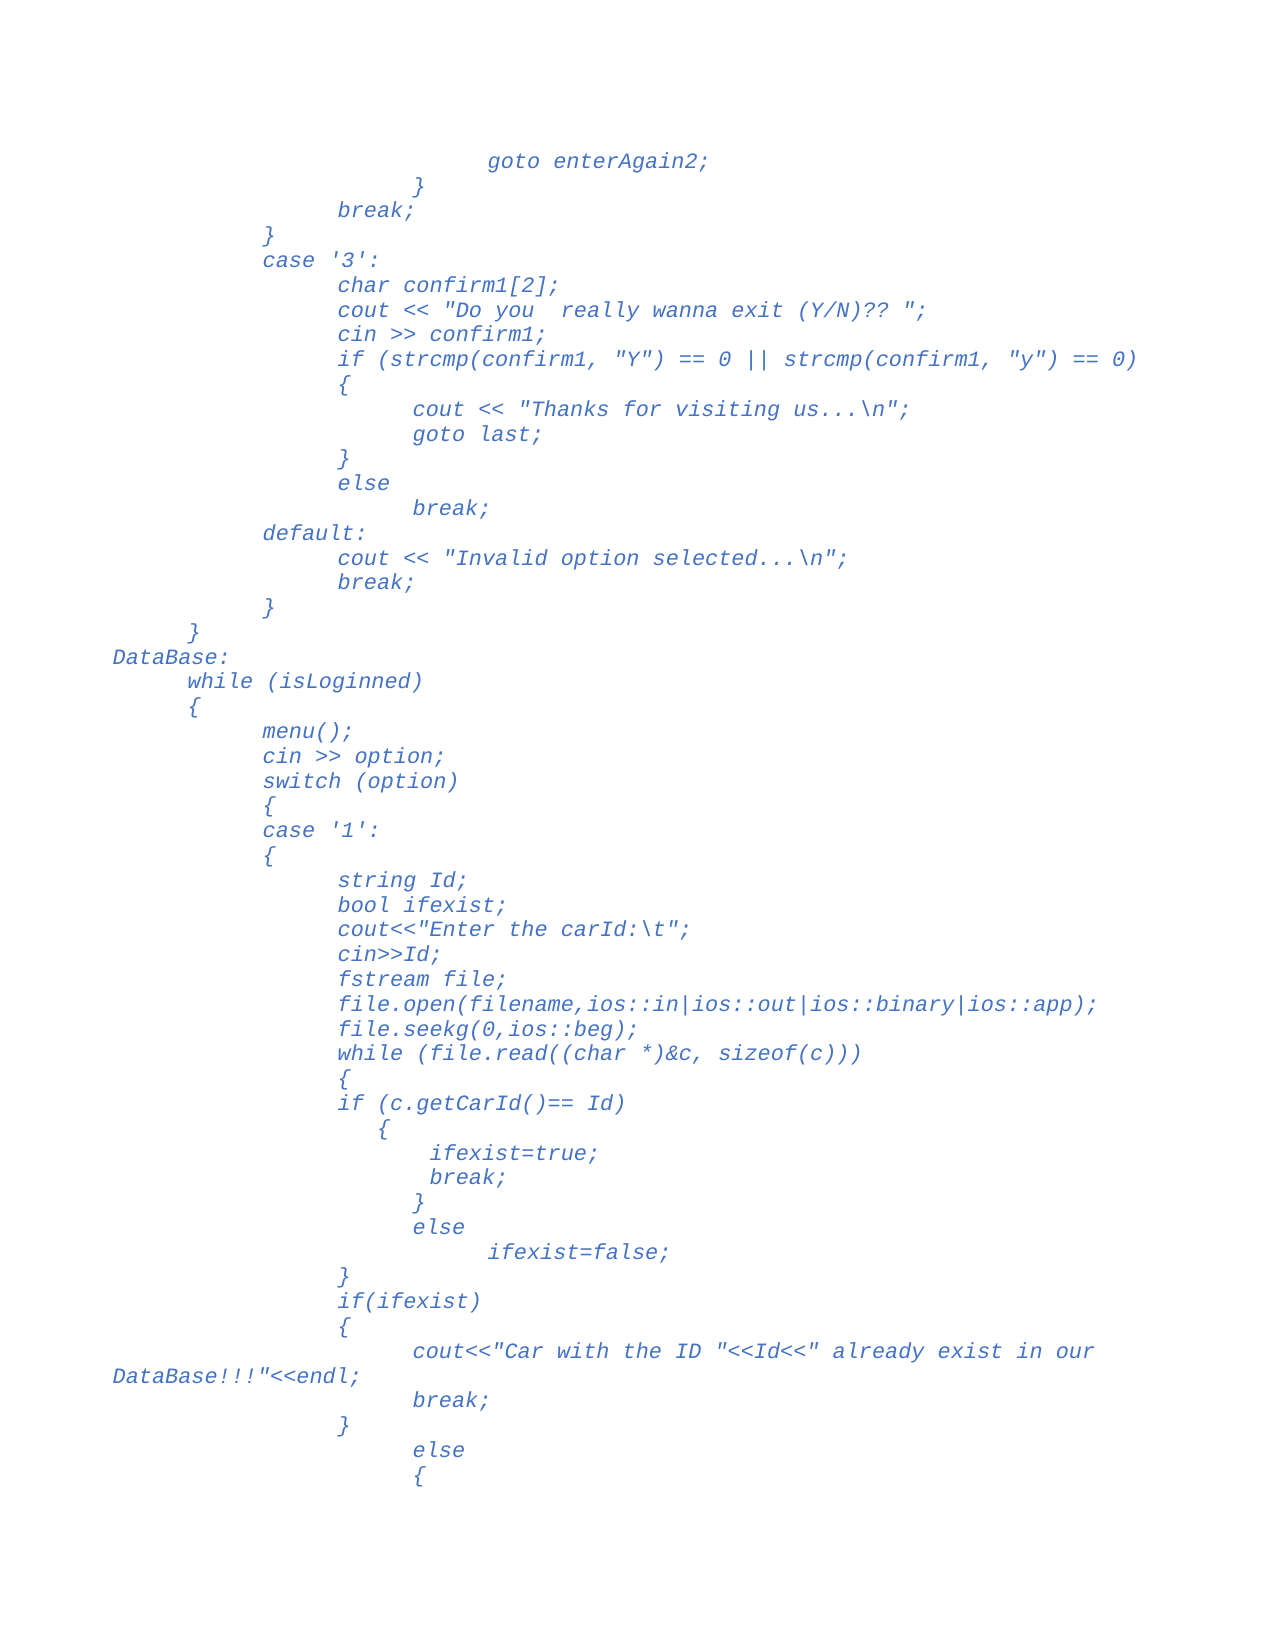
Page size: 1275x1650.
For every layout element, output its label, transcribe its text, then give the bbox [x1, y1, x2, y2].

text goto last; [112, 423, 1163, 447]
text if (strcmp(confirm1, "Y") == 0 || strcmp(confirm1, "y") == 0) [112, 348, 1163, 373]
text case '1': [112, 819, 1163, 844]
text break; [112, 1166, 1163, 1191]
text fstream file; [112, 968, 1163, 993]
text } [112, 621, 1163, 646]
text { [112, 1067, 1163, 1092]
text ifexist=true; [112, 1142, 1163, 1166]
text cin >> confirm1; [112, 323, 1163, 348]
text break; [112, 497, 1163, 522]
text default: [112, 522, 1163, 547]
text if (c.getCarId()== Id) [112, 1092, 1163, 1117]
text menu(); [112, 720, 1163, 745]
text cout << "Invalid option selected...\n"; [112, 547, 1163, 571]
text cout<<"Enter the carId:\t"; [112, 918, 1163, 943]
text case '3': [112, 249, 1163, 274]
text { [112, 1315, 1163, 1340]
text else [112, 1439, 1163, 1464]
text char confirm1[2]; [112, 274, 1163, 299]
text } [112, 175, 1163, 199]
text file.open(filename,ios::in|ios::out|ios::binary|ios::app); [112, 993, 1163, 1018]
text cin>>Id; [112, 943, 1163, 968]
text cin >> option; [112, 745, 1163, 770]
text DataBase: [112, 646, 1163, 671]
text goto enterAgain2; [112, 150, 1163, 175]
text ifexist=false; [112, 1241, 1163, 1266]
text cout << "Do you really wanna exit (Y/N)?? "; [112, 299, 1163, 323]
text } [112, 224, 1163, 249]
text } [112, 1266, 1163, 1290]
text break; [112, 571, 1163, 596]
text while (isLoginned) [112, 671, 1163, 695]
text } [112, 596, 1163, 621]
text bool ifexist; [112, 894, 1163, 918]
text { [112, 1464, 1163, 1489]
text switch (option) [112, 770, 1163, 794]
text else [112, 472, 1163, 497]
text if(ifexist) [112, 1290, 1163, 1315]
text { [112, 794, 1163, 819]
text } [112, 1191, 1163, 1216]
text else [112, 1216, 1163, 1241]
text cout<<"Car with the ID "<<Id<<" already exist in our DataBase!!!"<<endl; [112, 1340, 1163, 1389]
text while (file.read((char *)&c, sizeof(c))) [112, 1042, 1163, 1067]
text cout << "Thanks for visiting us...\n"; [112, 398, 1163, 423]
text } [112, 1414, 1163, 1439]
text } [112, 447, 1163, 472]
text { [112, 695, 1163, 720]
text { [112, 844, 1163, 869]
text { [112, 373, 1163, 398]
text break; [112, 199, 1163, 224]
text file.seekg(0,ios::beg); [112, 1018, 1163, 1042]
text { [112, 1117, 1163, 1142]
text string Id; [112, 869, 1163, 894]
text break; [112, 1389, 1163, 1414]
